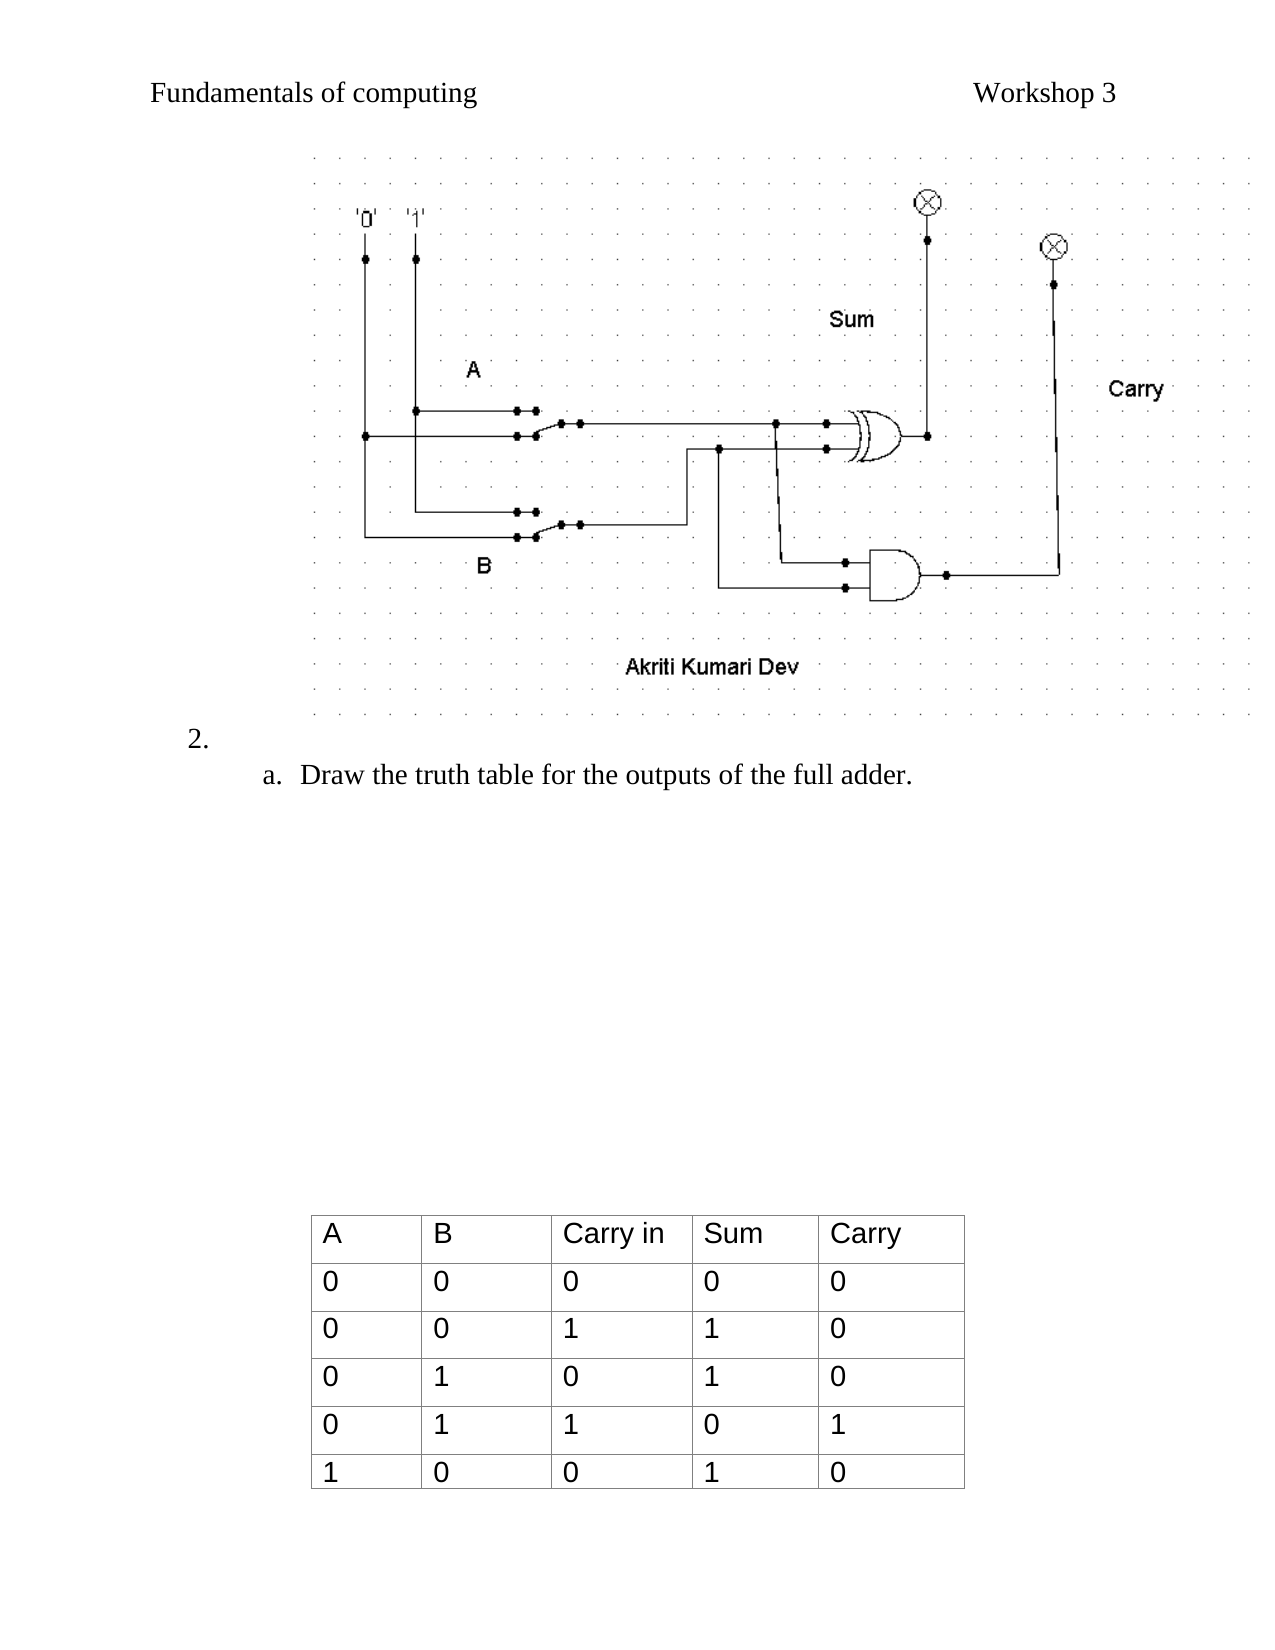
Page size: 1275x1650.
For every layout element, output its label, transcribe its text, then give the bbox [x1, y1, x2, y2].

table_cell 0 [552, 1359, 692, 1406]
table_cell 0 [819, 1264, 964, 1311]
table_header Carry in [552, 1216, 692, 1263]
table_cell 0 [693, 1264, 818, 1311]
table_cell 1 [312, 1455, 421, 1488]
table_header B [422, 1216, 551, 1263]
table_cell 0 [819, 1312, 964, 1358]
table_cell 0 [312, 1407, 421, 1454]
table_cell 1 [552, 1407, 692, 1454]
table_cell 1 [693, 1455, 818, 1488]
table_cell 0 [819, 1455, 964, 1488]
table_cell 0 [552, 1264, 692, 1311]
table_cell 1 [422, 1407, 551, 1454]
table_cell 0 [693, 1407, 818, 1454]
table_cell 1 [693, 1312, 818, 1358]
table_cell 0 [312, 1312, 421, 1358]
table_cell 0 [312, 1264, 421, 1311]
table_cell 1 [552, 1312, 692, 1358]
table_cell 0 [422, 1455, 551, 1488]
table_header Sum [693, 1216, 818, 1263]
table_header Carry [819, 1216, 964, 1263]
table_cell 0 [552, 1455, 692, 1488]
picture [290, 150, 1266, 719]
table_cell 1 [819, 1407, 964, 1454]
table_cell 1 [422, 1359, 551, 1406]
table_header A [312, 1216, 421, 1263]
list Draw the truth table for the outputs of the full adder. [262, 757, 1125, 791]
table_cell 0 [819, 1359, 964, 1406]
table_cell 0 [422, 1264, 551, 1311]
table_cell 0 [422, 1312, 551, 1358]
table_cell 0 [312, 1359, 421, 1406]
table_cell 1 [693, 1359, 818, 1406]
